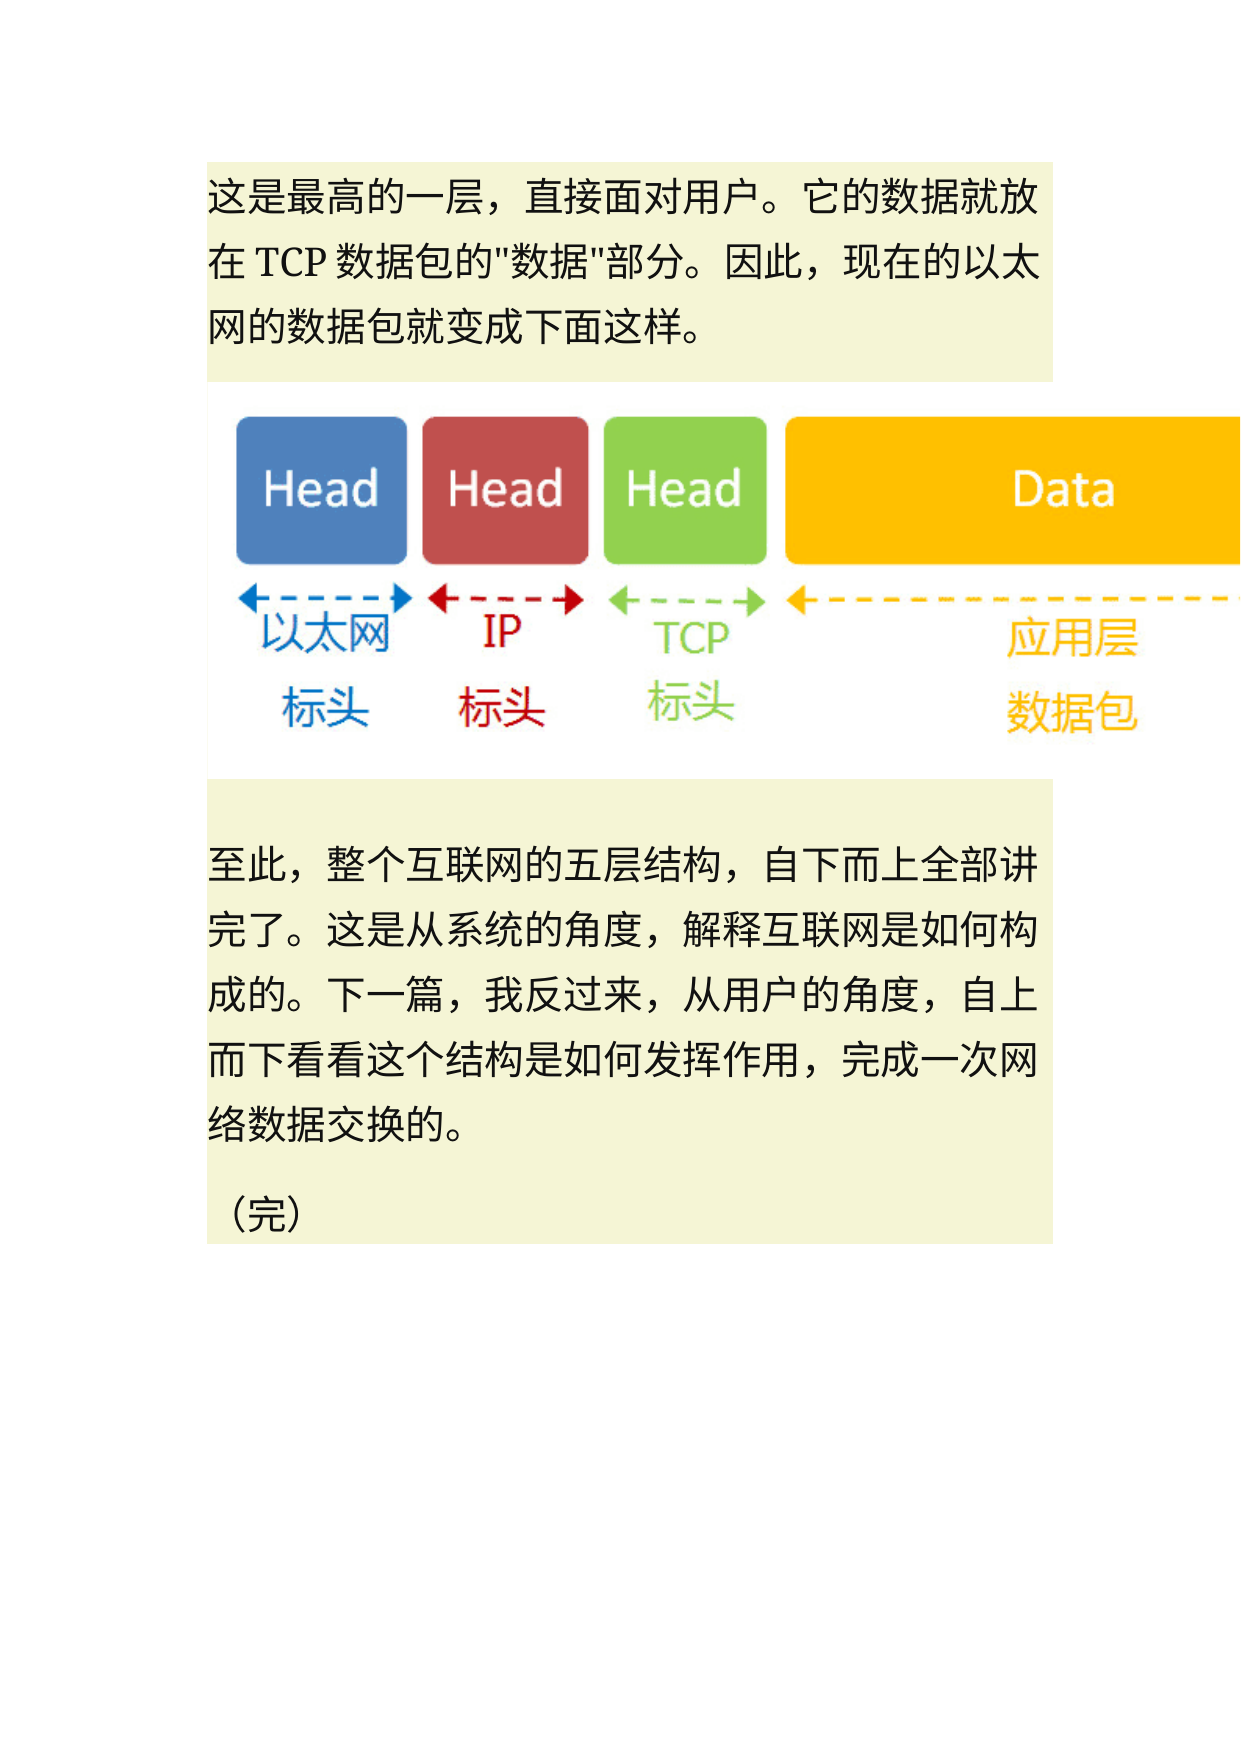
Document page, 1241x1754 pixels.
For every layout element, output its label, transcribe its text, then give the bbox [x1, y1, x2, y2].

text （完） [207, 1179, 1053, 1244]
text 至此，整个互联网的五层结构，自下而上全部讲完了。这是从系统的角度，解释互联网是如何构成的。下一篇，我反过来，从用户的角度，自上而下看看这个结构是如何发挥作用，完成一次网络数据交换的。 [207, 829, 1053, 1154]
text 这是最高的一层，直接面对用户。它的数据就放在TCP数据包的"数据"部分。因此，现在的以太网的数据包就变成下面这样。 [207, 162, 1053, 357]
picture [207, 382, 1241, 779]
